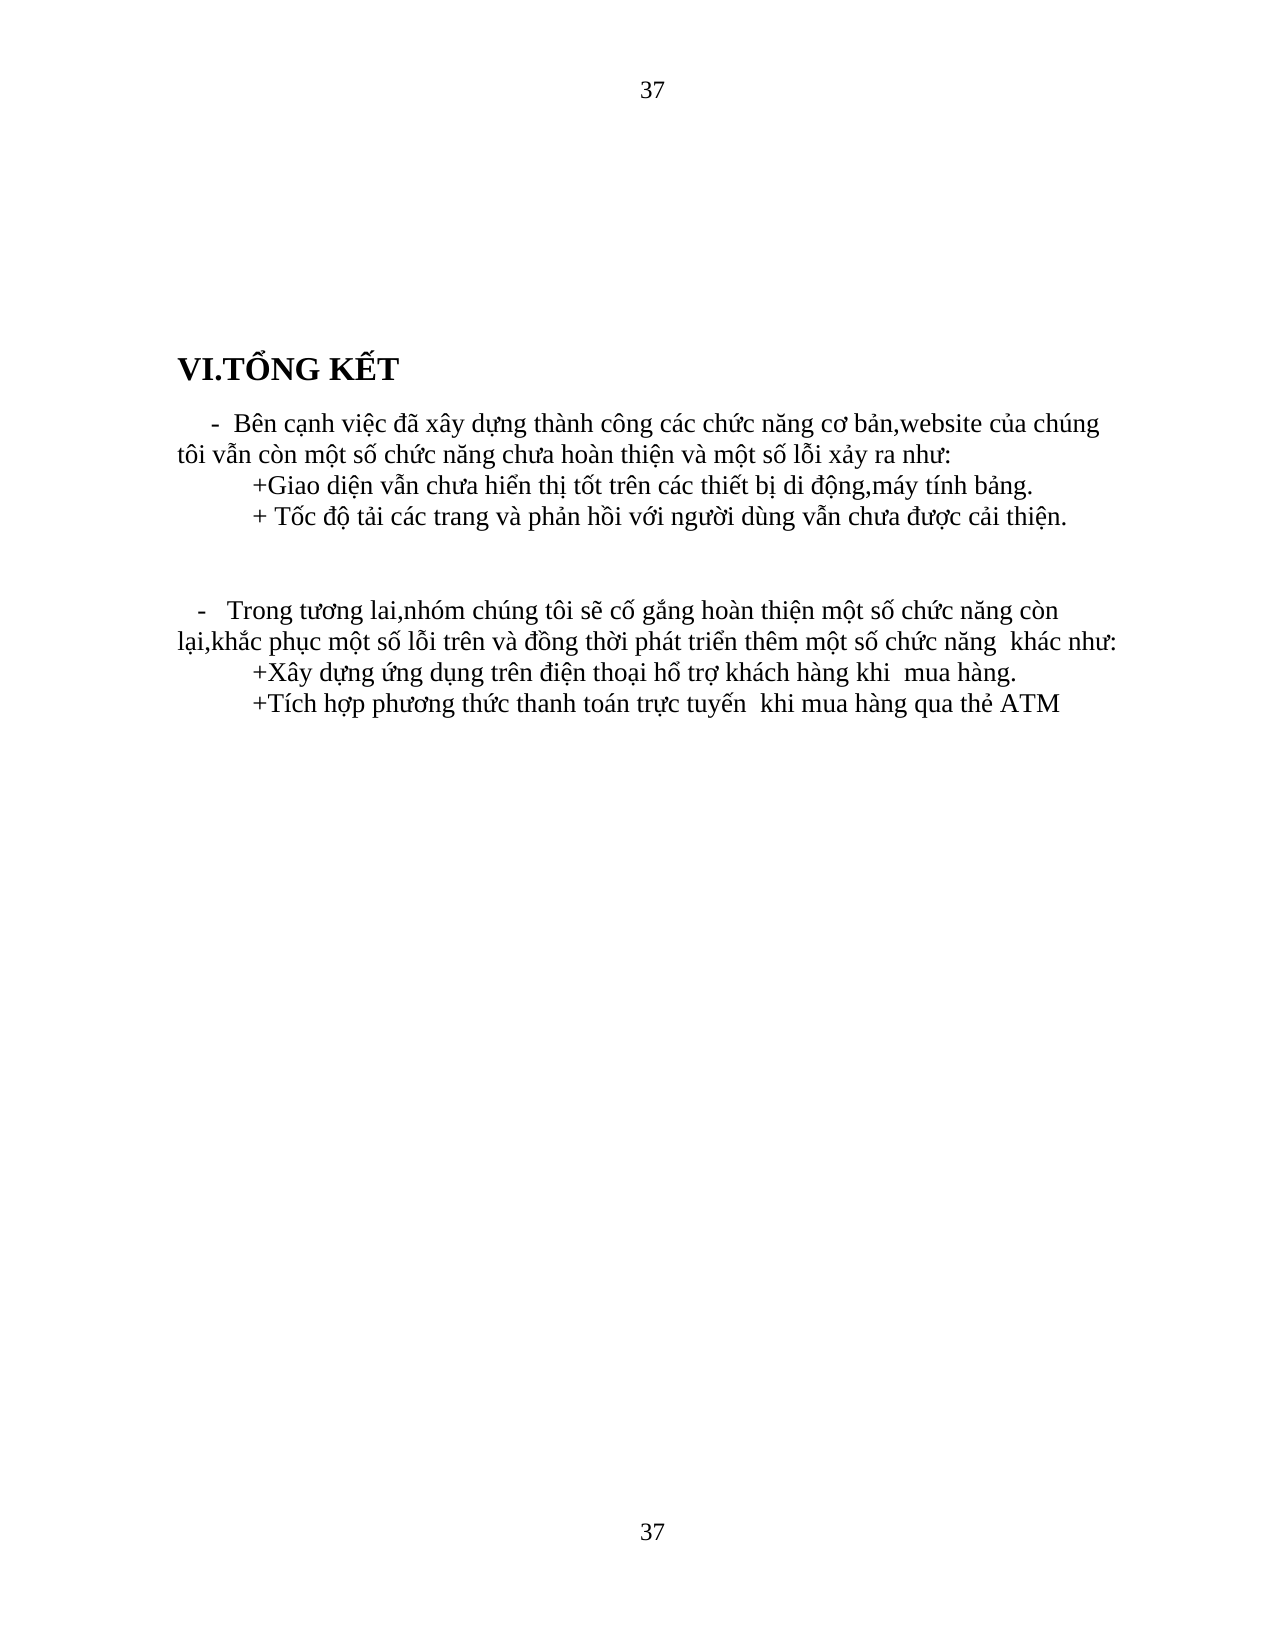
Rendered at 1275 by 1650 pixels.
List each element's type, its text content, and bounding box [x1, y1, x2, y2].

text +Xây dựng ứng dụng trên điện thoại hổ trợ khách hàng khi mua hàng. [177, 656, 1128, 687]
text VI.TỔNG KẾT [177, 349, 1128, 388]
text +Tích hợp phương thức thanh toán trực tuyến khi mua hàng qua thẻ ATM [177, 687, 1128, 718]
text - Bên cạnh việc đã xây dựng thành công các chức năng cơ bản,website của chúng tôi vẫn còn một số chức năng chưa hoàn thiện và một số lỗi xảy ra như: [177, 407, 1128, 469]
text +Giao diện vẫn chưa hiển thị tốt trên các thiết bị di động,máy tính bảng. [177, 469, 1128, 500]
text + Tốc độ tải các trang và phản hồi với người dùng vẫn chưa được cải thiện. [177, 500, 1128, 532]
text - Trong tương lai,nhóm chúng tôi sẽ cố gắng hoàn thiện một số chức năng còn lại,khắc phục một số lỗi trên và đồng thời phát triển thêm một số chức năng khác như: [177, 594, 1128, 656]
